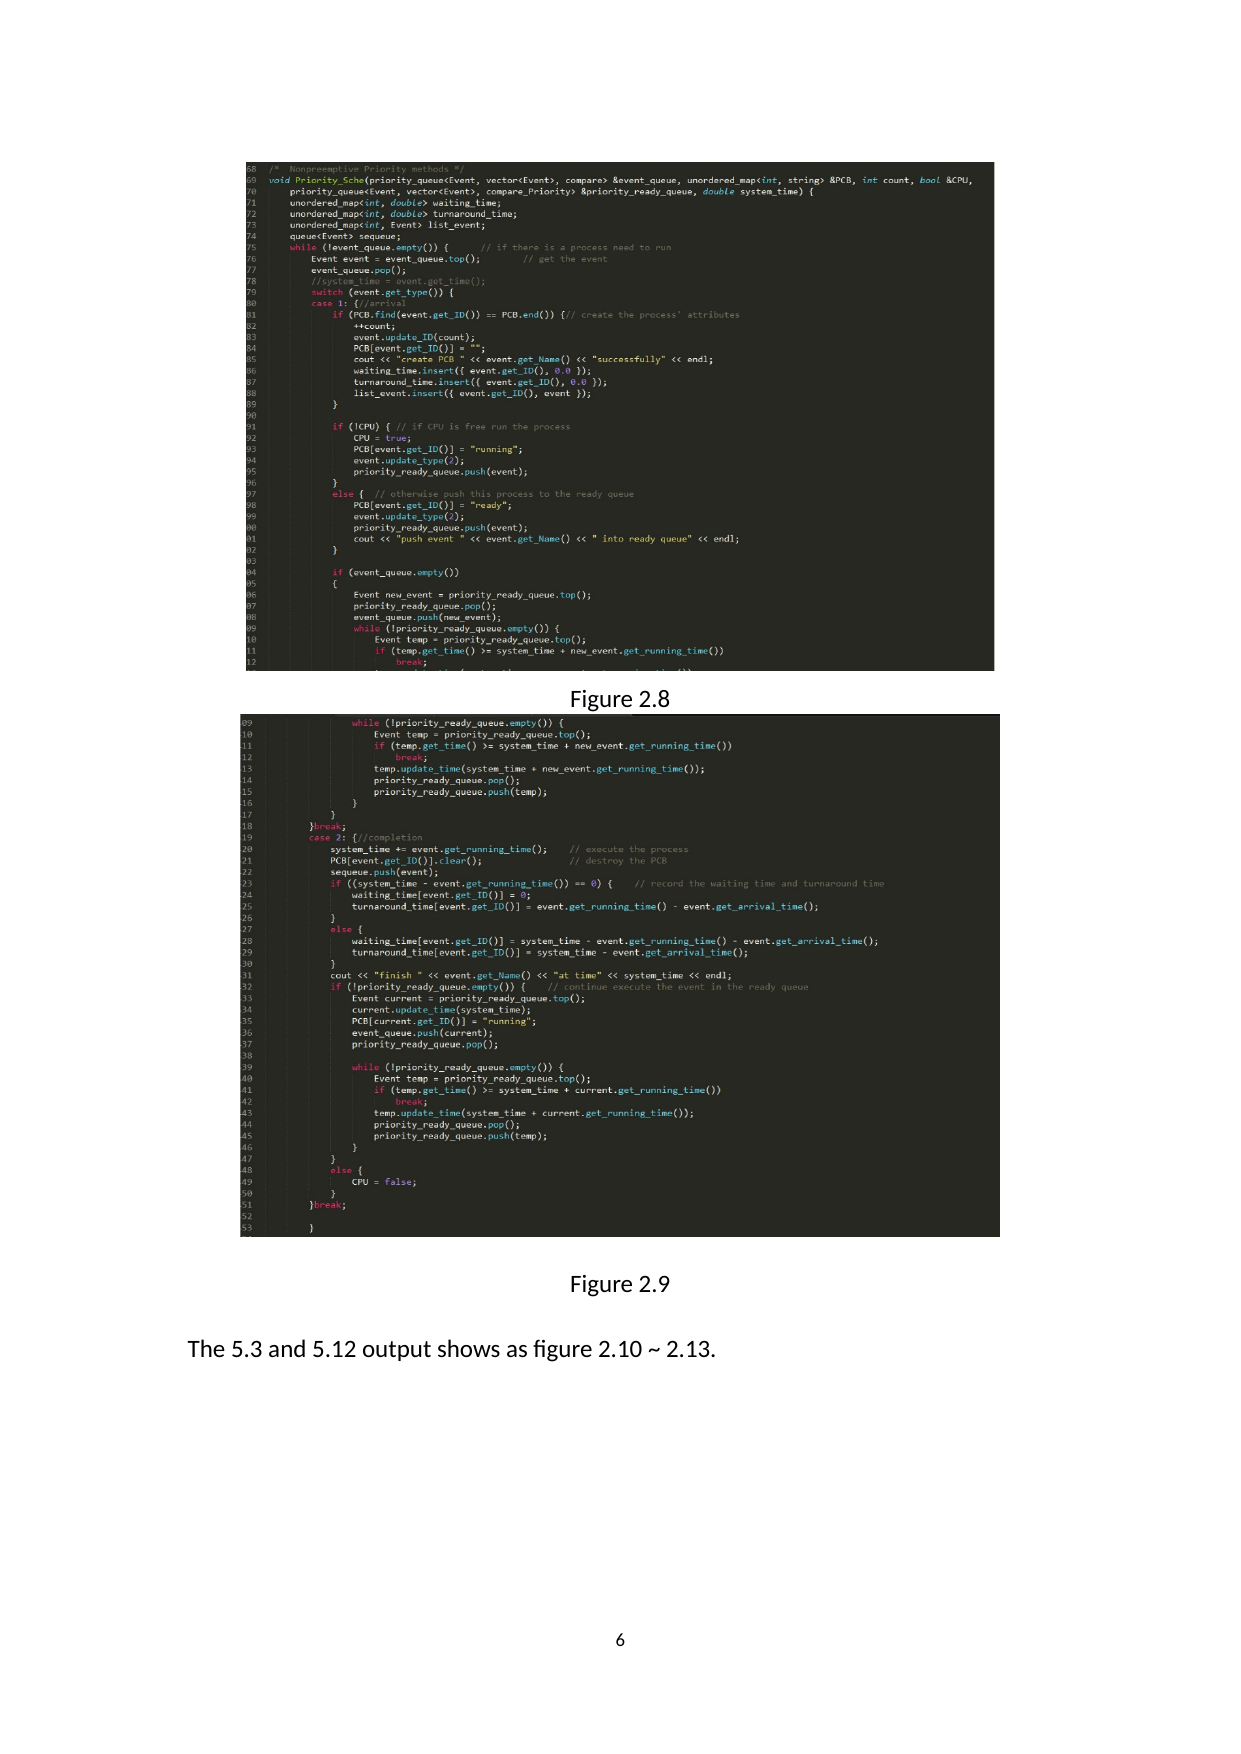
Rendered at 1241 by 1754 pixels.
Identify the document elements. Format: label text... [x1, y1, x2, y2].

text The 5.3 and 5.12 output shows as figure 2.10 ~ 2.13. [187, 1332, 1053, 1364]
picture [240, 714, 1000, 1237]
picture [246, 162, 995, 671]
text Figure 2.9 [187, 1267, 1053, 1299]
text Figure 2.8 [187, 682, 1053, 714]
